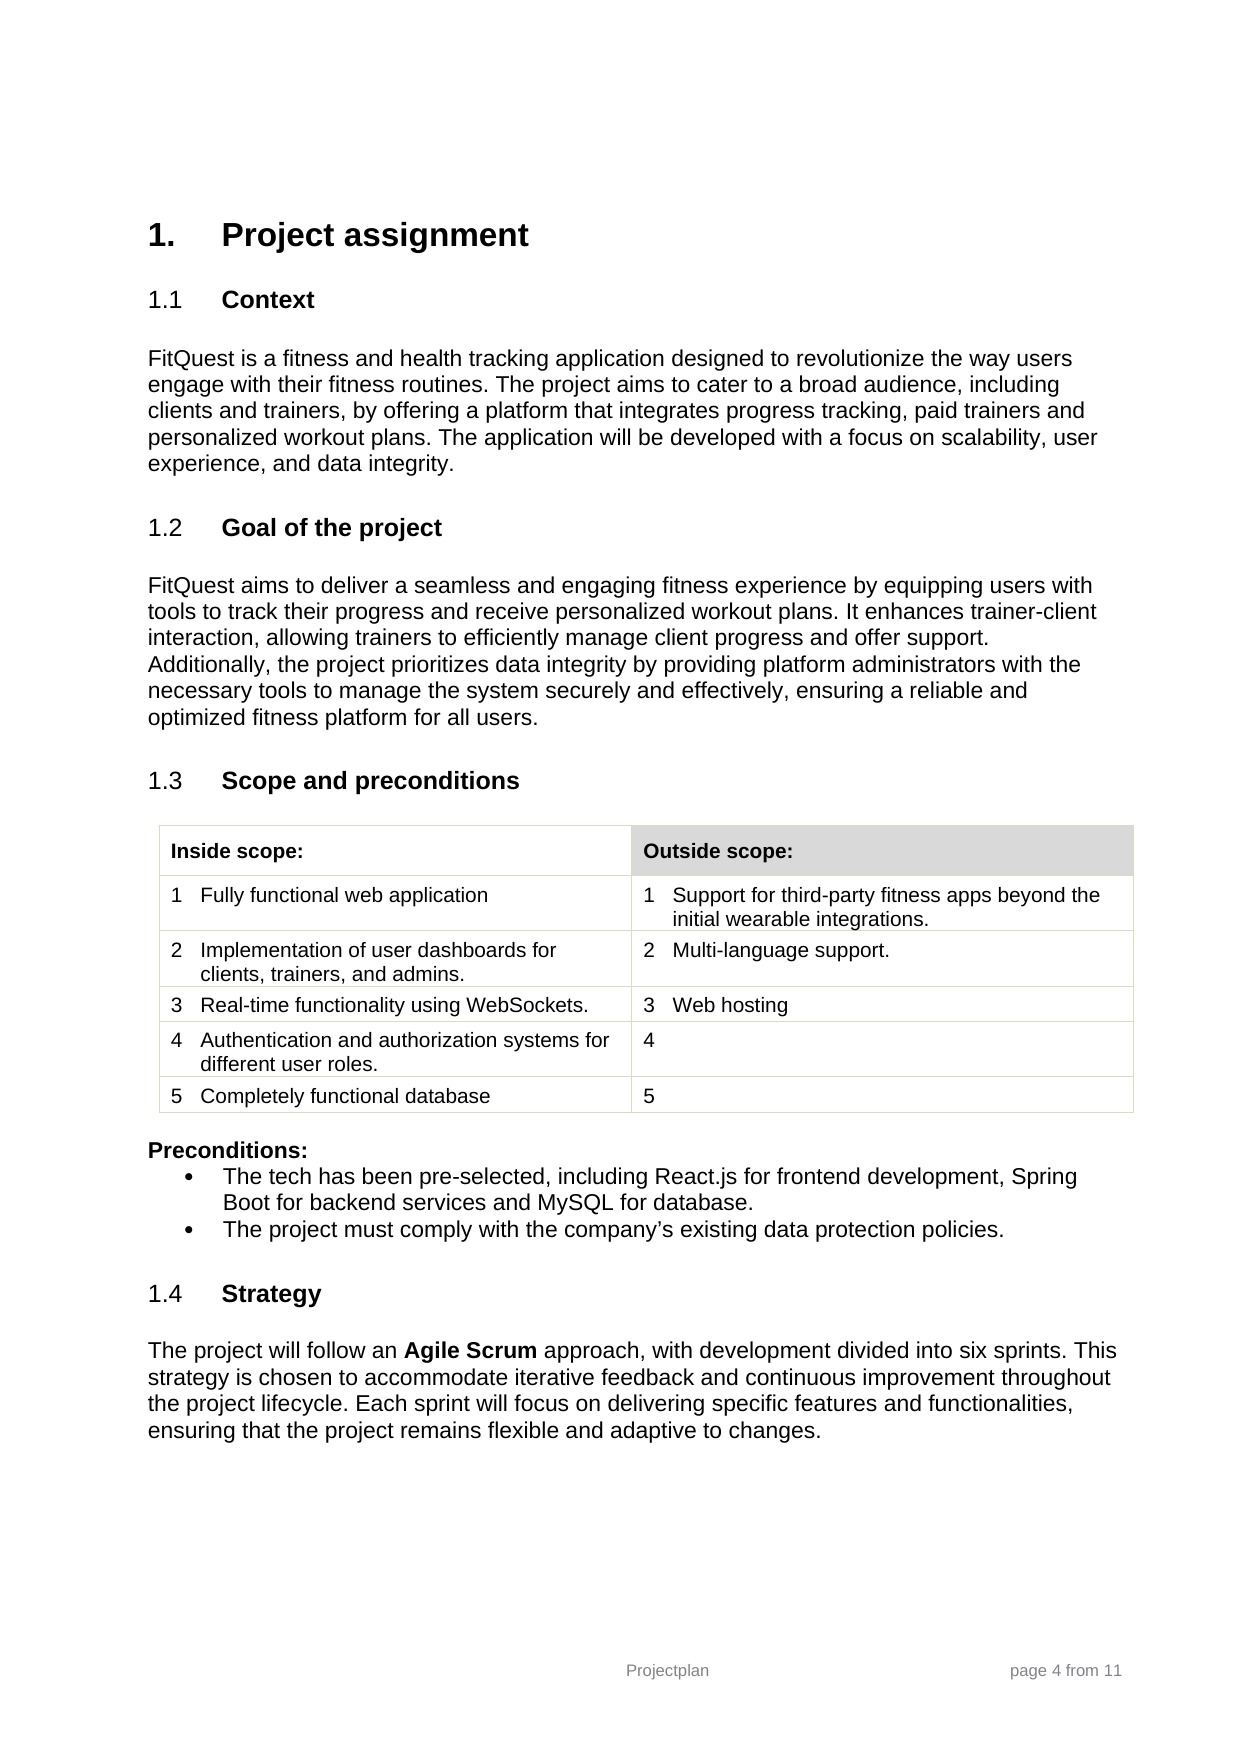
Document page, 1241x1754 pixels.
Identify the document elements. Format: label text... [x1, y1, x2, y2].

list The tech has been pre-selected, including React.js for frontend development, Spring Boot for backend services and MySQL for database. [185, 1163, 1117, 1216]
subtitle Strategy [148, 1278, 1117, 1307]
table_cell [632, 1077, 1133, 1112]
table_cell Multi-language support. [632, 931, 1133, 986]
text Preconditions: [148, 1137, 1117, 1163]
subtitle Context [148, 286, 1117, 314]
text FitQuest aims to deliver a seamless and engaging fitness experience by equipping users with tools to track their progress and receive personalized workout plans. It enhances trainer-client interaction, allowing trainers to efficiently manage client progress and offer support. Additionally, the project prioritizes data integrity by providing platform administrators with the necessary tools to manage the system securely and effectively, ensuring a reliable and optimized fitness platform for all users. [148, 572, 1117, 730]
table_cell [632, 1022, 1133, 1076]
table_cell Support for third-party fitness apps beyond the initial wearable integrations. [632, 876, 1133, 930]
subtitle Project assignment [148, 215, 1117, 254]
subtitle Goal of the project [148, 513, 1117, 541]
table_cell Implementation of user dashboards for clients, trainers, and admins. [160, 931, 631, 986]
table_header Inside scope: [160, 826, 631, 875]
table_cell Fully functional web application [160, 876, 631, 930]
subtitle Scope and preconditions [148, 766, 1117, 795]
table_cell Real-time functionality using WebSockets. [160, 987, 631, 1021]
table_cell Web hosting [632, 987, 1133, 1021]
table_cell Authentication and authorization systems for different user roles. [160, 1022, 631, 1076]
table_header Outside scope: [632, 826, 1133, 875]
table_cell Completely functional database [160, 1077, 631, 1112]
text The project will follow an Agile Scrum approach, with development divided into six sprints. This strategy is chosen to accommodate iterative feedback and continuous improvement throughout the project lifecycle. Each sprint will focus on delivering specific features and functionalities, ensuring that the project remains flexible and adaptive to changes. [148, 1337, 1117, 1443]
list The project must comply with the company’s existing data protection policies. [185, 1216, 1117, 1242]
text FitQuest is a fitness and health tracking application designed to revolutionize the way users engage with their fitness routines. The project aims to cater to a broad audience, including clients and trainers, by offering a platform that integrates progress tracking, paid trainers and personalized workout plans. The application will be developed with a focus on scalability, user experience, and data integrity. [148, 344, 1117, 476]
